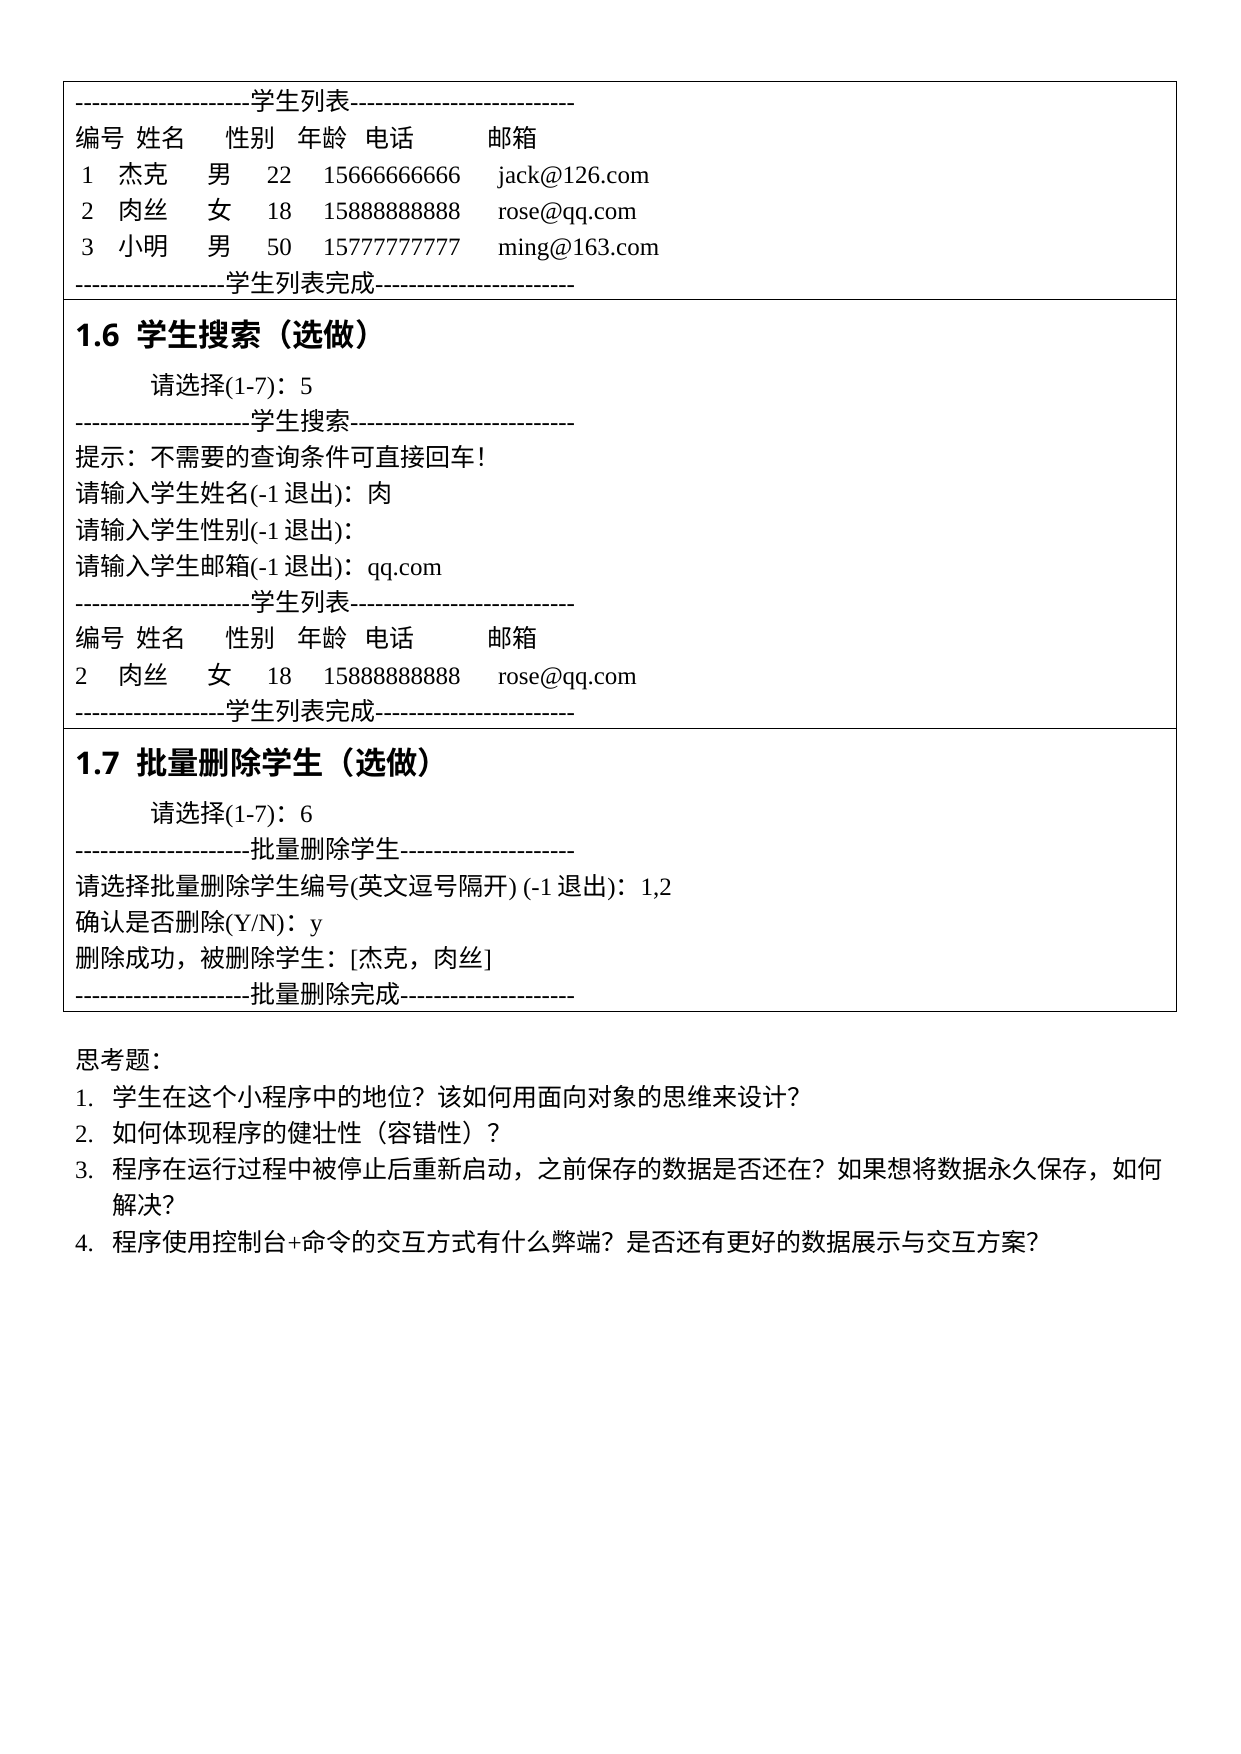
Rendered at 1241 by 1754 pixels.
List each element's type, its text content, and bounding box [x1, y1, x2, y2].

list 如何体现程序的健壮性（容错性）？ [75, 1113, 1165, 1149]
list 程序在运行过程中被停止后重新启动，之前保存的数据是否还在？如果想将数据永久保存，如何解决？ [75, 1149, 1165, 1222]
text 思考题： [75, 1041, 1165, 1077]
table_cell 学生搜索（选做） 请选择(1-7)：5 ---------------------学生搜索--------------------------- 提示：不需要的查询条件可直接回车！ 请输入学生姓名(-1退出)：肉 请输入学生性别(-1退出)： 请输入学生邮箱(-1退出)：qq.com ---------------------学生列表--------------------------- 编号 姓名 性别 年龄 电话 邮箱 2 肉丝 女 18 15888888888 rose@qq.com ------------------学生列表完成------------------------ [64, 300, 1176, 728]
list 学生在这个小程序中的地位？该如何用面向对象的思维来设计？ [75, 1077, 1165, 1113]
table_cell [64, 82, 1176, 299]
list 程序使用控制台+命令的交互方式有什么弊端？是否还有更好的数据展示与交互方案？ [75, 1222, 1165, 1258]
table_cell 批量删除学生（选做） 请选择(1-7)：6 ---------------------批量删除学生--------------------- 请选择批量删除学生编号(英文逗号隔开) (-1退出)：1,2 确认是否删除(Y/N)：y 删除成功，被删除学生：[杰克，肉丝] ---------------------批量删除完成--------------------- [64, 729, 1176, 1011]
